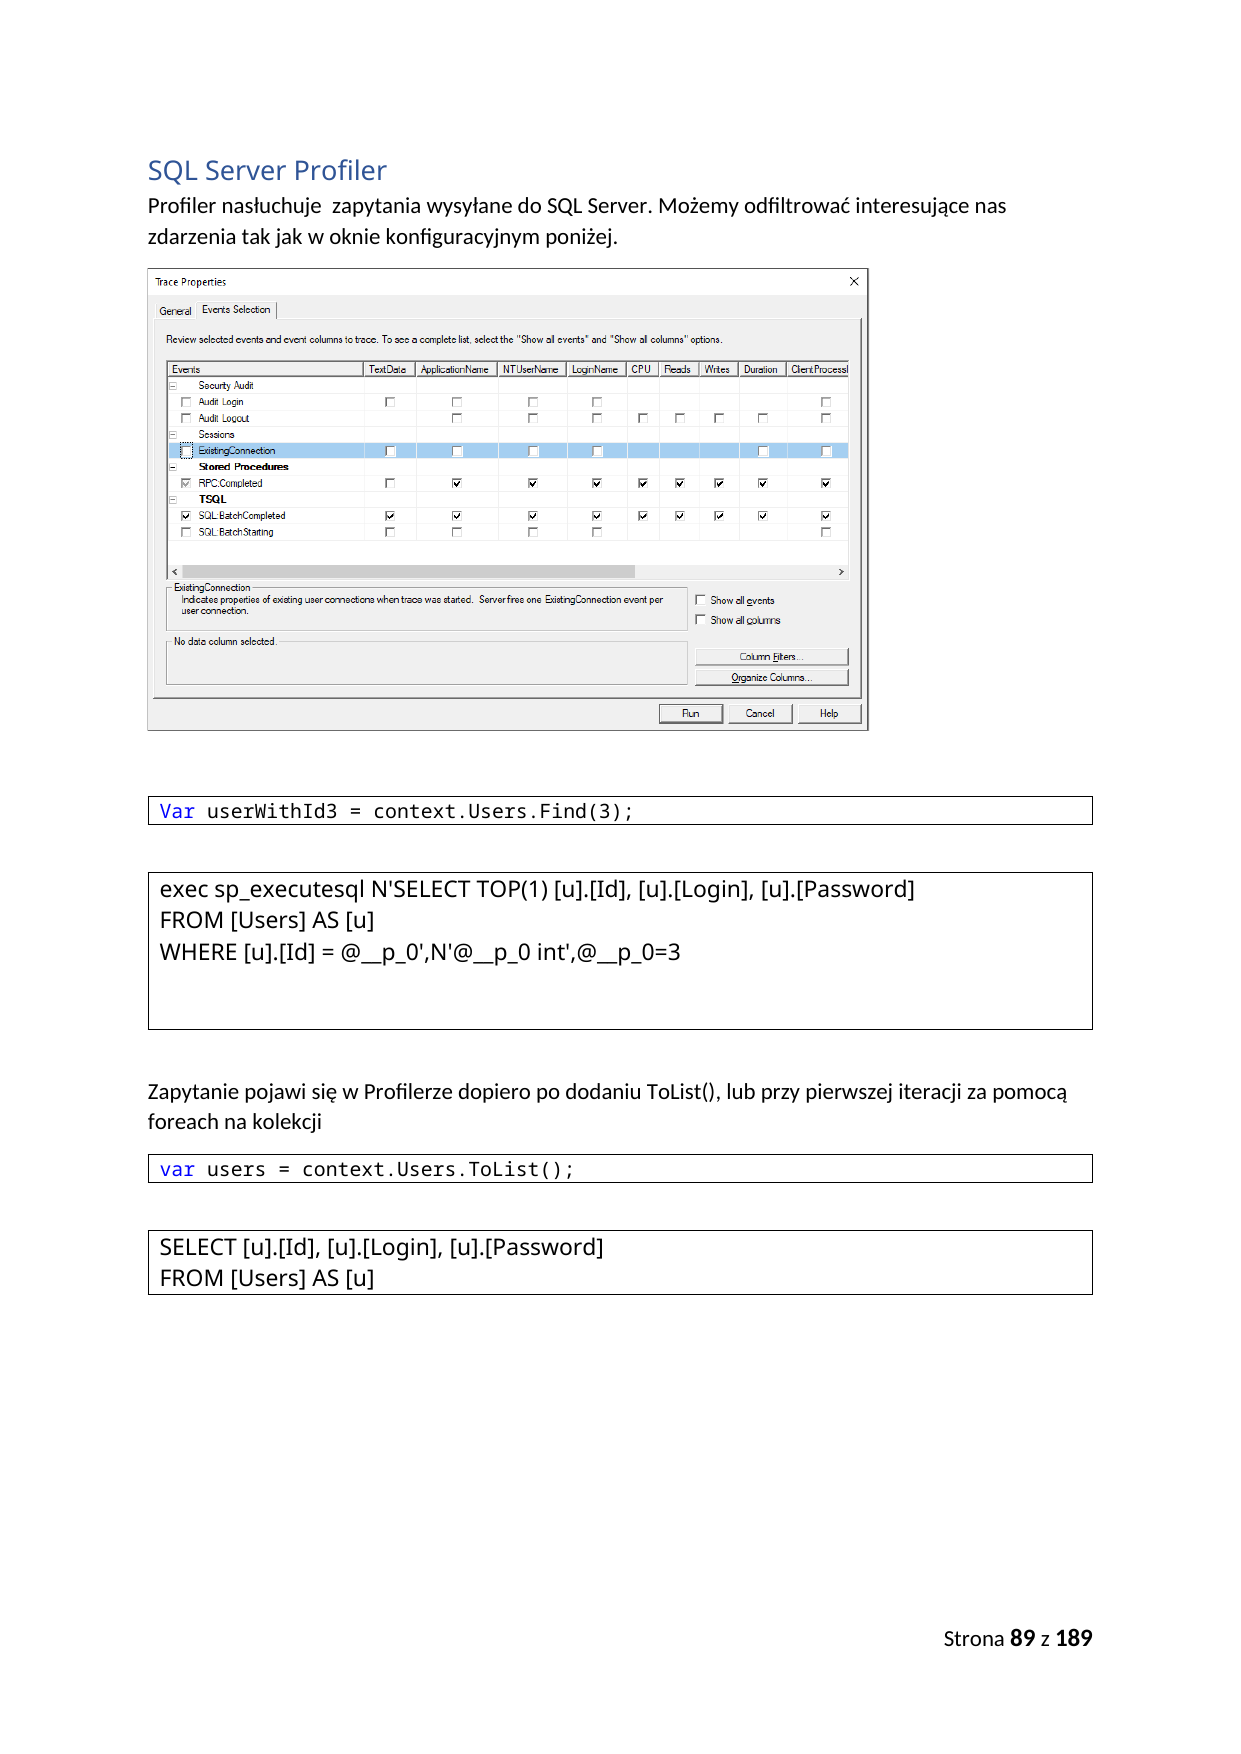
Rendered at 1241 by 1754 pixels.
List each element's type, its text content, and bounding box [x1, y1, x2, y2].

text Profiler nasłuchuje zapytania wysyłane do SQL Server. Możemy odfiltrować interesujące nas zdarzenia tak jak w oknie konfiguracyjnym poniżej. [148, 192, 1093, 250]
text Zapytanie pojawi się w Profilerze dopiero po dodaniu ToList(), lub przy pierwszej iteracji za pomocą foreach na kolekcji [148, 1077, 1093, 1135]
table_header Var userWithId3 = context.Users.Find(3); [149, 797, 1092, 824]
table_header var users = context.Users.ToList(); [149, 1155, 1092, 1182]
table_header SELECT [u].[Id], [u].[Login], [u].[Password] FROM [Users] AS [u] [149, 1231, 1092, 1294]
table_header exec sp_executesql N'SELECT TOP(1) [u].[Id], [u].[Login], [u].[Password] FROM [Users] AS [u] WHERE [u].[Id] = @__p_0',N'@__p_0 int',@__p_0=3 [149, 873, 1092, 1029]
subtitle SQL Server Profiler [148, 152, 1093, 189]
picture [147, 268, 870, 731]
